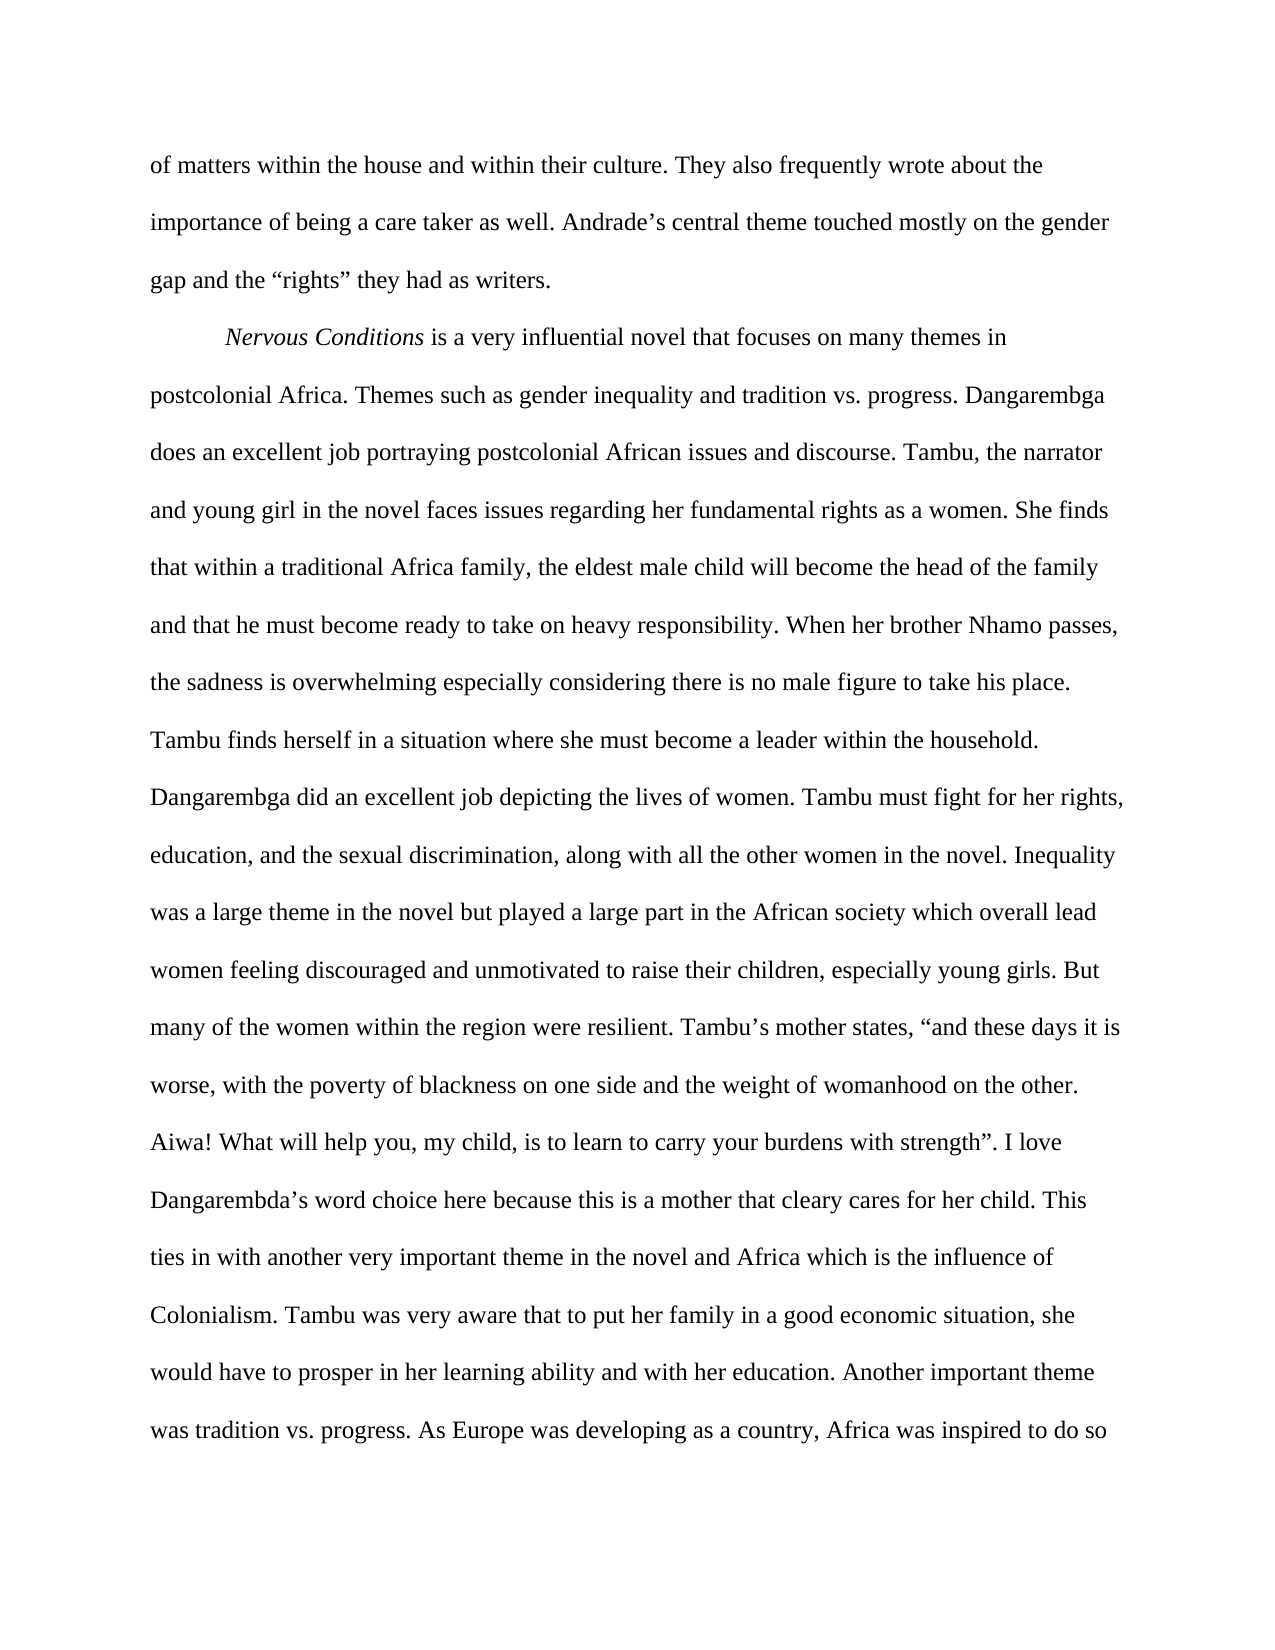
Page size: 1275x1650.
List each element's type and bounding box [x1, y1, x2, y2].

text [150, 150, 1125, 294]
text [150, 322, 1125, 1444]
